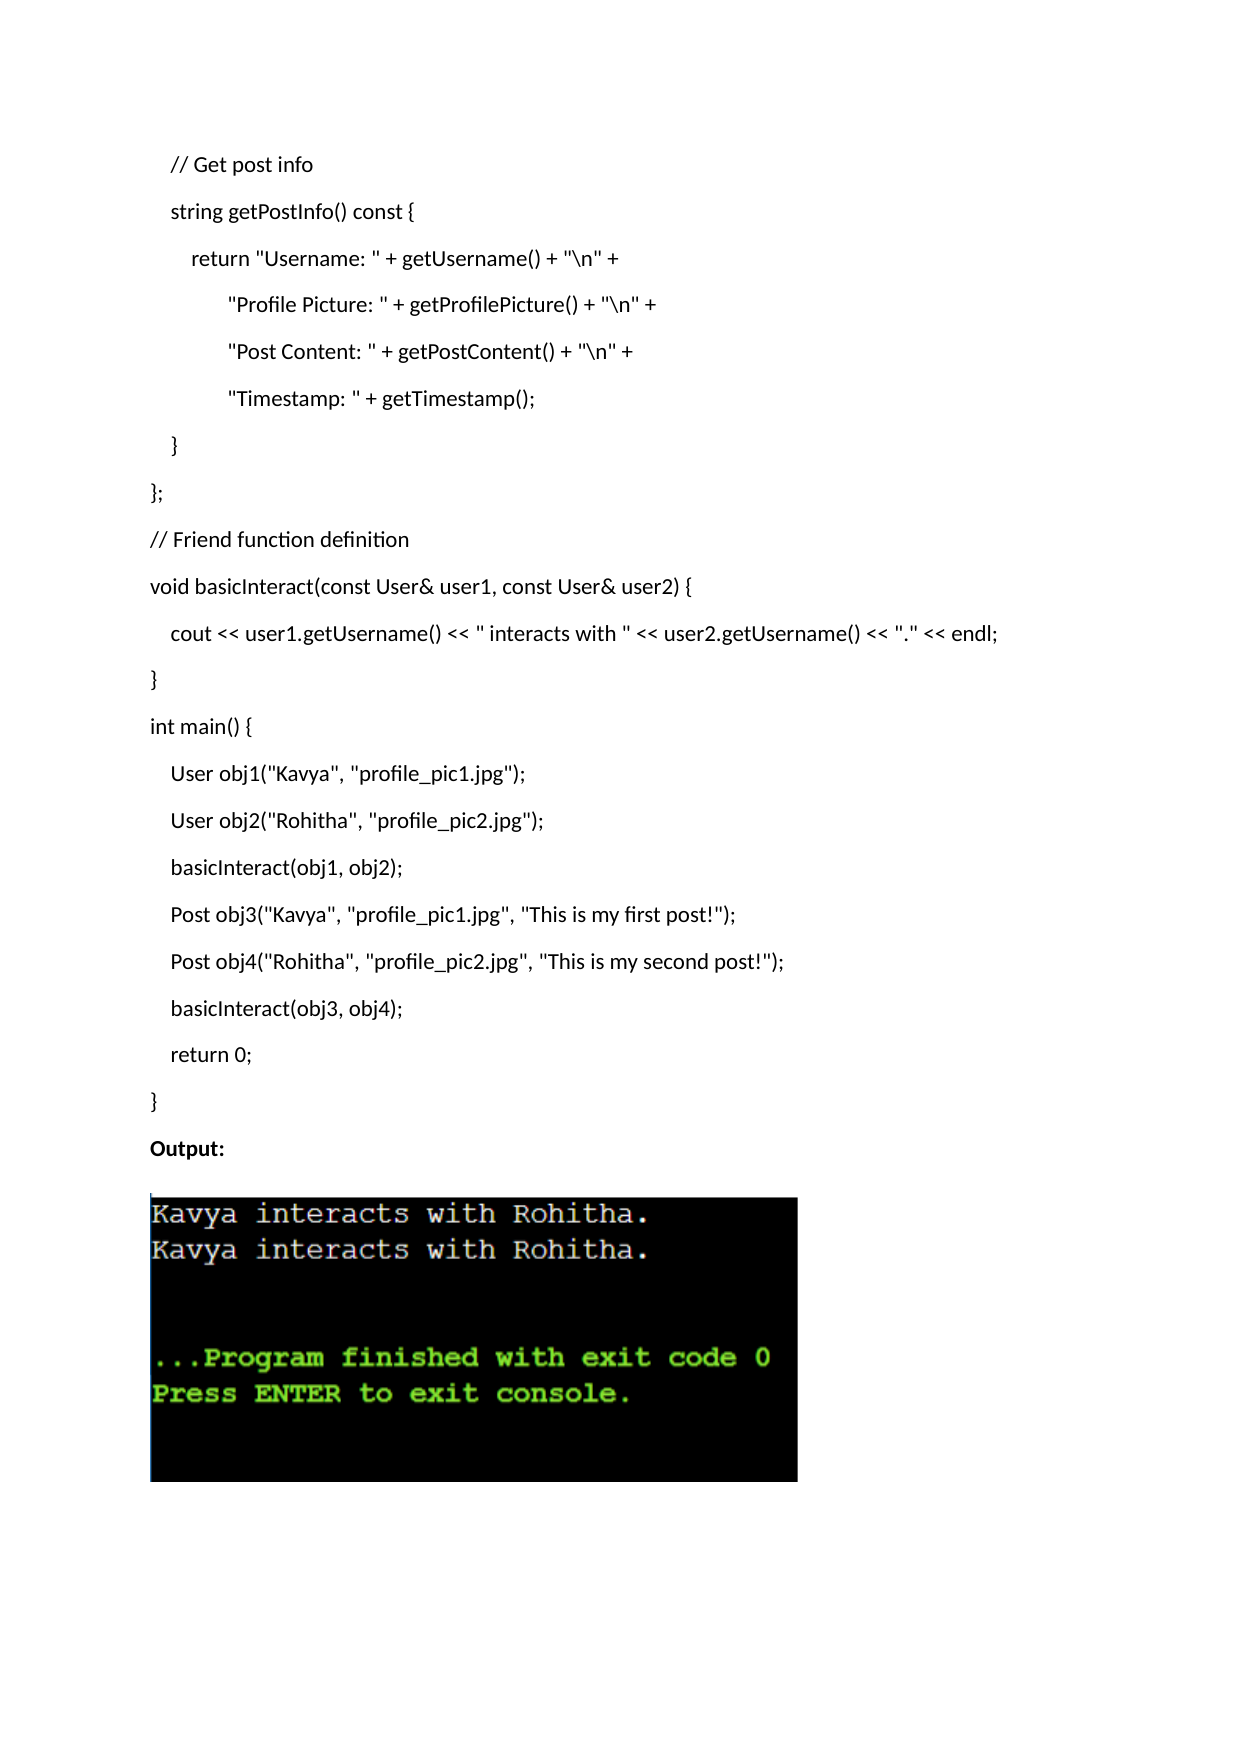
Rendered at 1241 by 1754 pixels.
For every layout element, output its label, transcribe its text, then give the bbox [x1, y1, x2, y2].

text return "Username: " + getUsername() + "\n" + [150, 244, 1090, 272]
text "Profile Picture: " + getProfilePicture() + "\n" + [150, 291, 1090, 319]
text void basicInteract(const User& user1, const User& user2) { [150, 572, 1090, 600]
text return 0; [150, 1041, 1090, 1069]
text "Timestamp: " + getTimestamp(); [150, 384, 1090, 412]
text User obj2("Rohitha", "profile_pic2.jpg"); [150, 806, 1090, 834]
text cout << user1.getUsername() << " interacts with " << user2.getUsername() << "." << endl; [150, 619, 1090, 647]
text Post obj4("Rohitha", "profile_pic2.jpg", "This is my second post!"); [150, 947, 1090, 975]
text string getPostInfo() const { [150, 197, 1090, 225]
text basicInteract(obj3, obj4); [150, 994, 1090, 1022]
text } [150, 666, 1090, 694]
text Post obj3("Kavya", "profile_pic1.jpg", "This is my first post!"); [150, 900, 1090, 928]
text User obj1("Kavya", "profile_pic1.jpg"); [150, 759, 1090, 787]
text } [150, 1087, 1090, 1116]
text basicInteract(obj1, obj2); [150, 853, 1090, 881]
text } [150, 431, 1090, 459]
text "Post Content: " + getPostContent() + "\n" + [150, 337, 1090, 366]
text // Get post info [150, 150, 1090, 178]
text // Friend function definition [150, 525, 1090, 553]
text Output: [150, 1134, 1090, 1162]
text int main() { [150, 712, 1090, 741]
picture [150, 1193, 798, 1482]
text }; [150, 478, 1090, 506]
